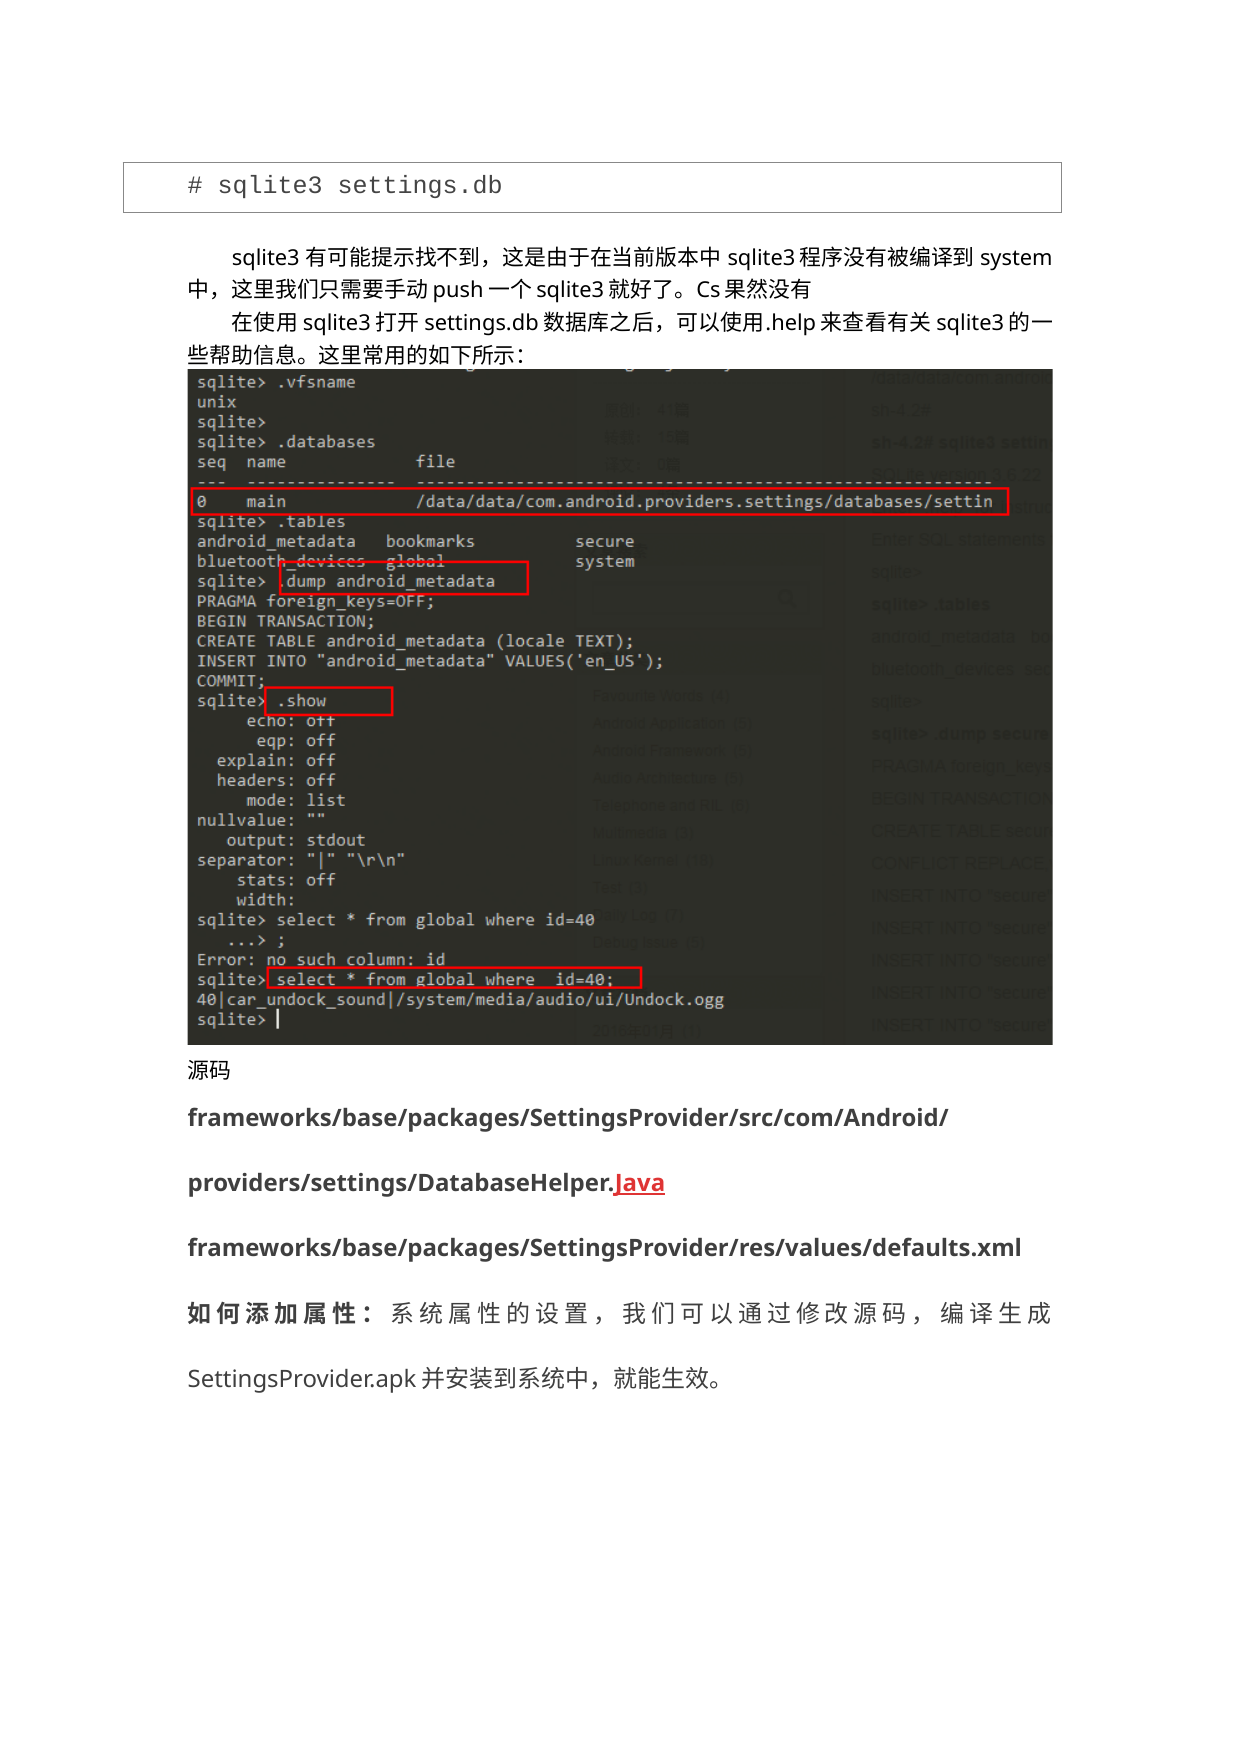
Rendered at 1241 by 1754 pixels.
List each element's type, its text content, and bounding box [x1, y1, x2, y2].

text 在使用sqlite3打开settings.db数据库之后，可以使用.help来查看有关sqlite3的一些帮助信息。这里常用的如下所示： [187, 305, 1053, 369]
text 如何添加属性：系统属性的设置，我们可以通过修改源码，编译生成SettingsProvider.apk并安装到系统中，就能生效。 [187, 1280, 1053, 1410]
text # sqlite3 settings.db [124, 163, 1061, 212]
text sqlite3 有可能提示找不到，这是由于在当前版本中sqlite3程序没有被编译到system中，这里我们只需要手动push一个sqlite3就好了。Cs果然没有 [187, 240, 1053, 305]
text frameworks/base/packages/SettingsProvider/src/com/Android/providers/settings/DatabaseHelper.Java frameworks/base/packages/SettingsProvider/res/values/defaults.xml [187, 1085, 1053, 1280]
text 源码 [187, 1052, 1053, 1085]
picture [187, 369, 1053, 1045]
